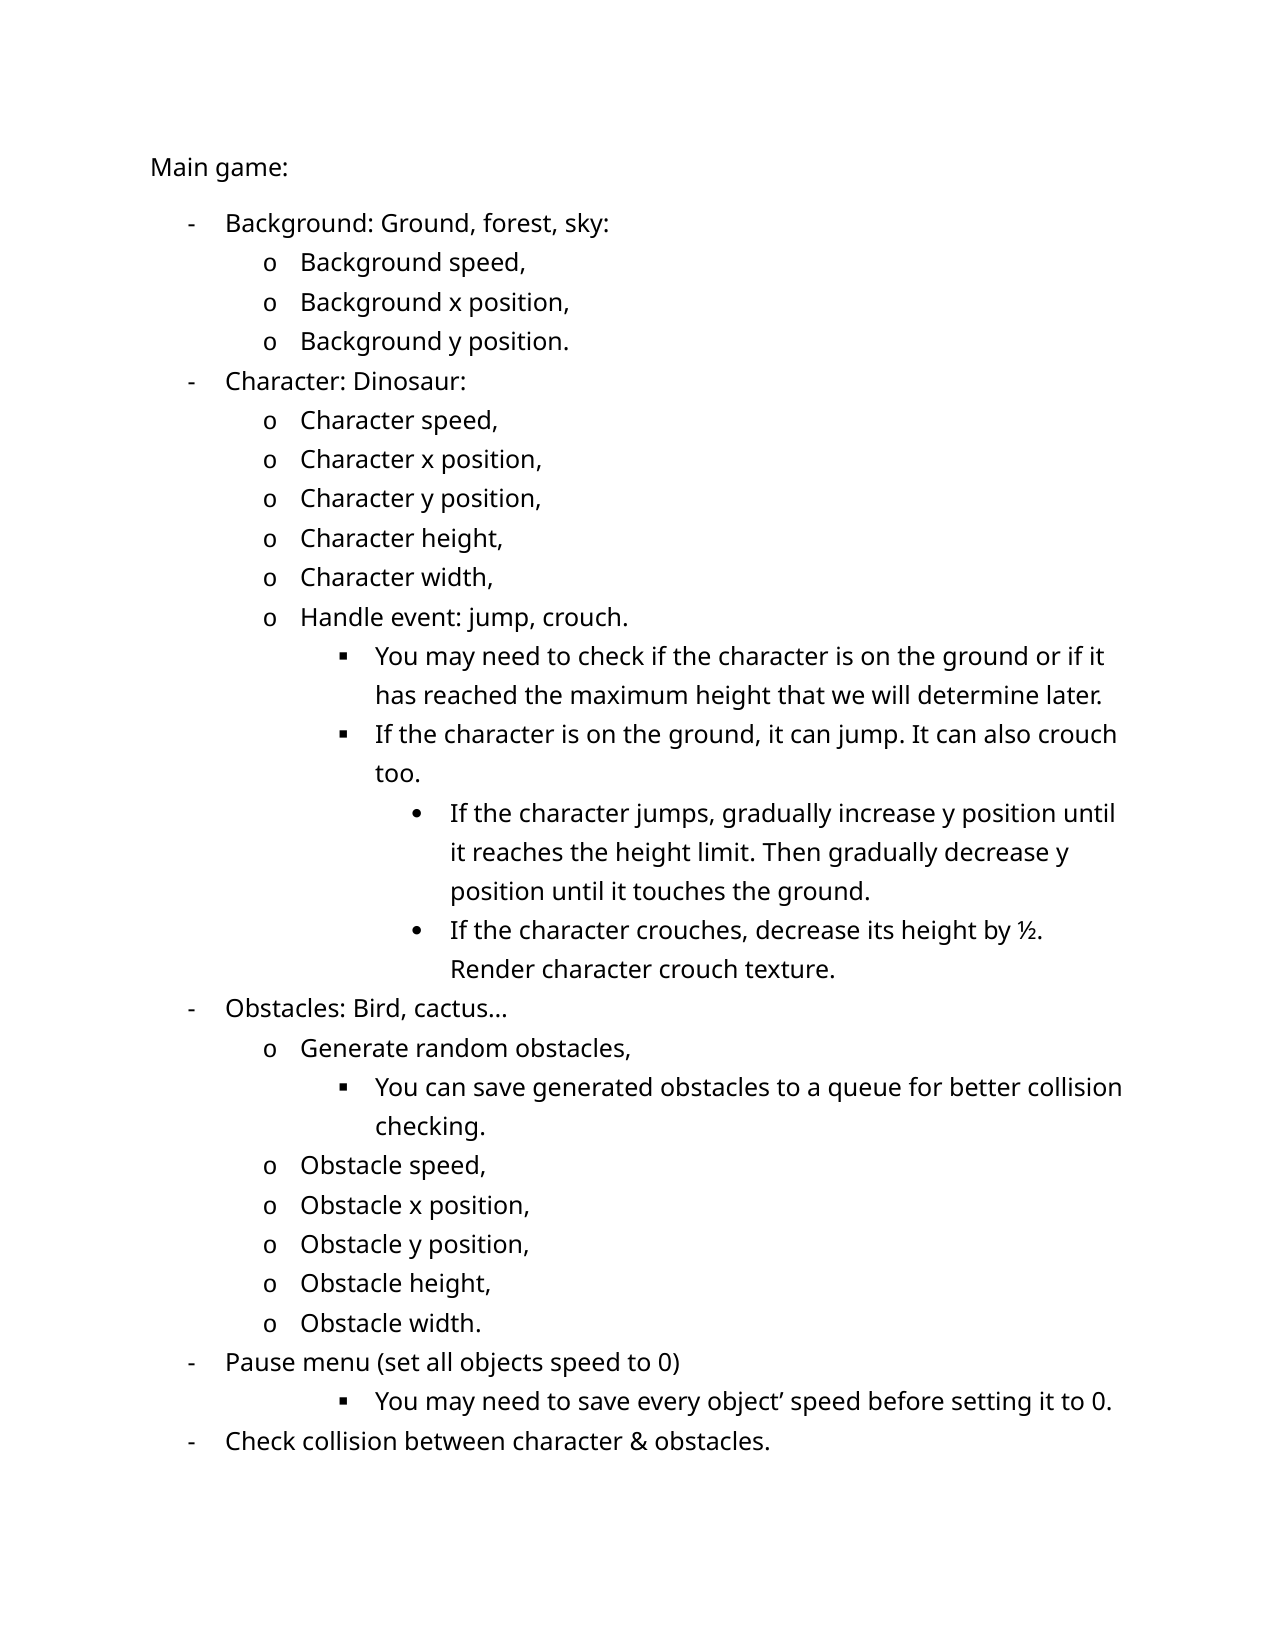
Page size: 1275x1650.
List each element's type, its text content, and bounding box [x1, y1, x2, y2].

list If the character is on the ground, it can jump. It can also crouch too. [337, 717, 1125, 790]
list Obstacle x position, [262, 1187, 1125, 1222]
list If the character crouches, decrease its height by ½. Render character crouch texture. [412, 913, 1125, 986]
text Main game: [150, 150, 1125, 184]
list Obstacle height, [262, 1266, 1125, 1300]
list Pause menu (set all objects speed to 0) [187, 1345, 1125, 1379]
list Obstacles: Bird, cactus… [187, 991, 1125, 1025]
list Obstacle y position, [262, 1227, 1125, 1261]
list Obstacle width. [262, 1305, 1125, 1340]
list Background y position. [262, 324, 1125, 358]
list Character y position, [262, 481, 1125, 515]
list You may need to save every object’ speed before setting it to 0. [337, 1384, 1125, 1418]
list Handle event: jump, crouch. [262, 599, 1125, 633]
list You can save generated obstacles to a queue for better collision checking. [337, 1069, 1125, 1143]
list Character: Dinosaur: [187, 363, 1125, 397]
list You may need to check if the character is on the ground or if it has reached the maximum height that we will determine later. [337, 638, 1125, 712]
list Obstacle speed, [262, 1148, 1125, 1182]
list Character width, [262, 560, 1125, 594]
list Check collision between character & obstacles. [187, 1423, 1125, 1457]
list Background speed, [262, 245, 1125, 279]
list Background: Ground, forest, sky: [187, 206, 1125, 240]
list Background x position, [262, 284, 1125, 319]
list Character height, [262, 520, 1125, 555]
list Generate random obstacles, [262, 1030, 1125, 1064]
list If the character jumps, gradually increase y position until it reaches the height limit. Then gradually decrease y position until it touches the ground. [412, 795, 1125, 908]
list Character x position, [262, 442, 1125, 476]
list Character speed, [262, 402, 1125, 437]
